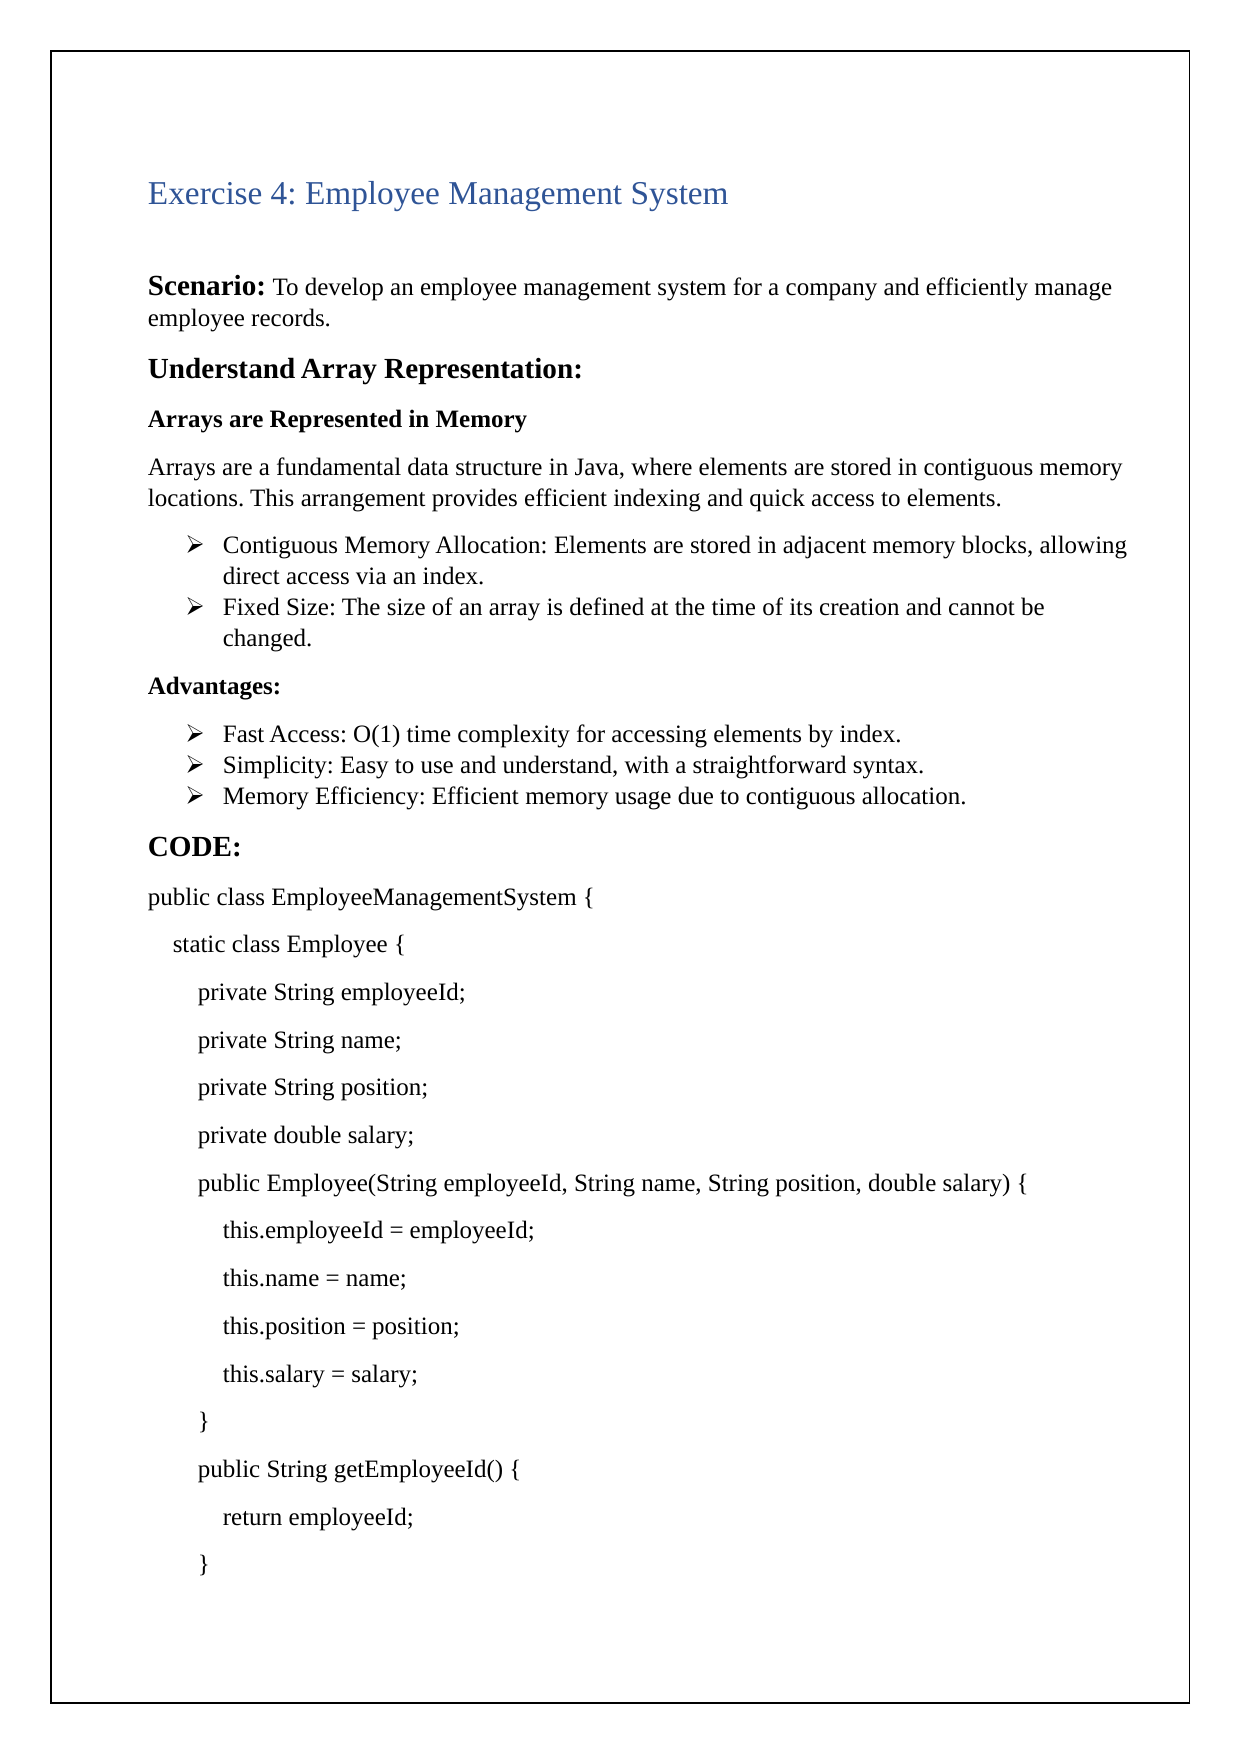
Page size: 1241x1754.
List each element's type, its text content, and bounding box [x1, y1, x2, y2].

text private String position; [148, 1072, 1137, 1101]
text private String employeeId; [148, 977, 1137, 1006]
text } [148, 1549, 1137, 1578]
list Contiguous Memory Allocation: Elements are stored in adjacent memory blocks, allowing direct access via an index. [185, 530, 1137, 590]
text this.salary = salary; [148, 1359, 1137, 1387]
text static class Employee { [148, 929, 1137, 958]
text Arrays are Represented in Memory [148, 404, 1137, 433]
text this.name = name; [148, 1263, 1137, 1292]
list Fast Access: O(1) time complexity for accessing elements by index. [185, 719, 1137, 748]
text public class EmployeeManagementSystem { [148, 882, 1137, 910]
text Advantages: [148, 671, 1137, 700]
text public Employee(String employeeId, String name, String position, double salary) { [148, 1168, 1137, 1197]
text Scenario: To develop an employee management system for a company and efficiently manage employee records. [148, 268, 1137, 332]
text return employeeId; [148, 1502, 1137, 1531]
text Understand Array Representation: [148, 351, 1137, 385]
text this.employeeId = employeeId; [148, 1216, 1137, 1244]
text public String getEmployeeId() { [148, 1454, 1137, 1483]
list Memory Efficiency: Efficient memory usage due to contiguous allocation. [185, 781, 1137, 810]
list Fixed Size: The size of an array is defined at the time of its creation and cannot be changed. [185, 592, 1137, 652]
text CODE: [148, 829, 1137, 862]
text private double salary; [148, 1120, 1137, 1149]
subtitle Exercise 4: Employee Management System [148, 173, 1137, 212]
text private String name; [148, 1025, 1137, 1053]
list Simplicity: Easy to use and understand, with a straightforward syntax. [185, 750, 1137, 779]
text this.position = position; [148, 1311, 1137, 1340]
text Arrays are a fundamental data structure in Java, where elements are stored in contiguous memory locations. This arrangement provides efficient indexing and quick access to elements. [148, 452, 1137, 511]
text } [148, 1406, 1137, 1435]
